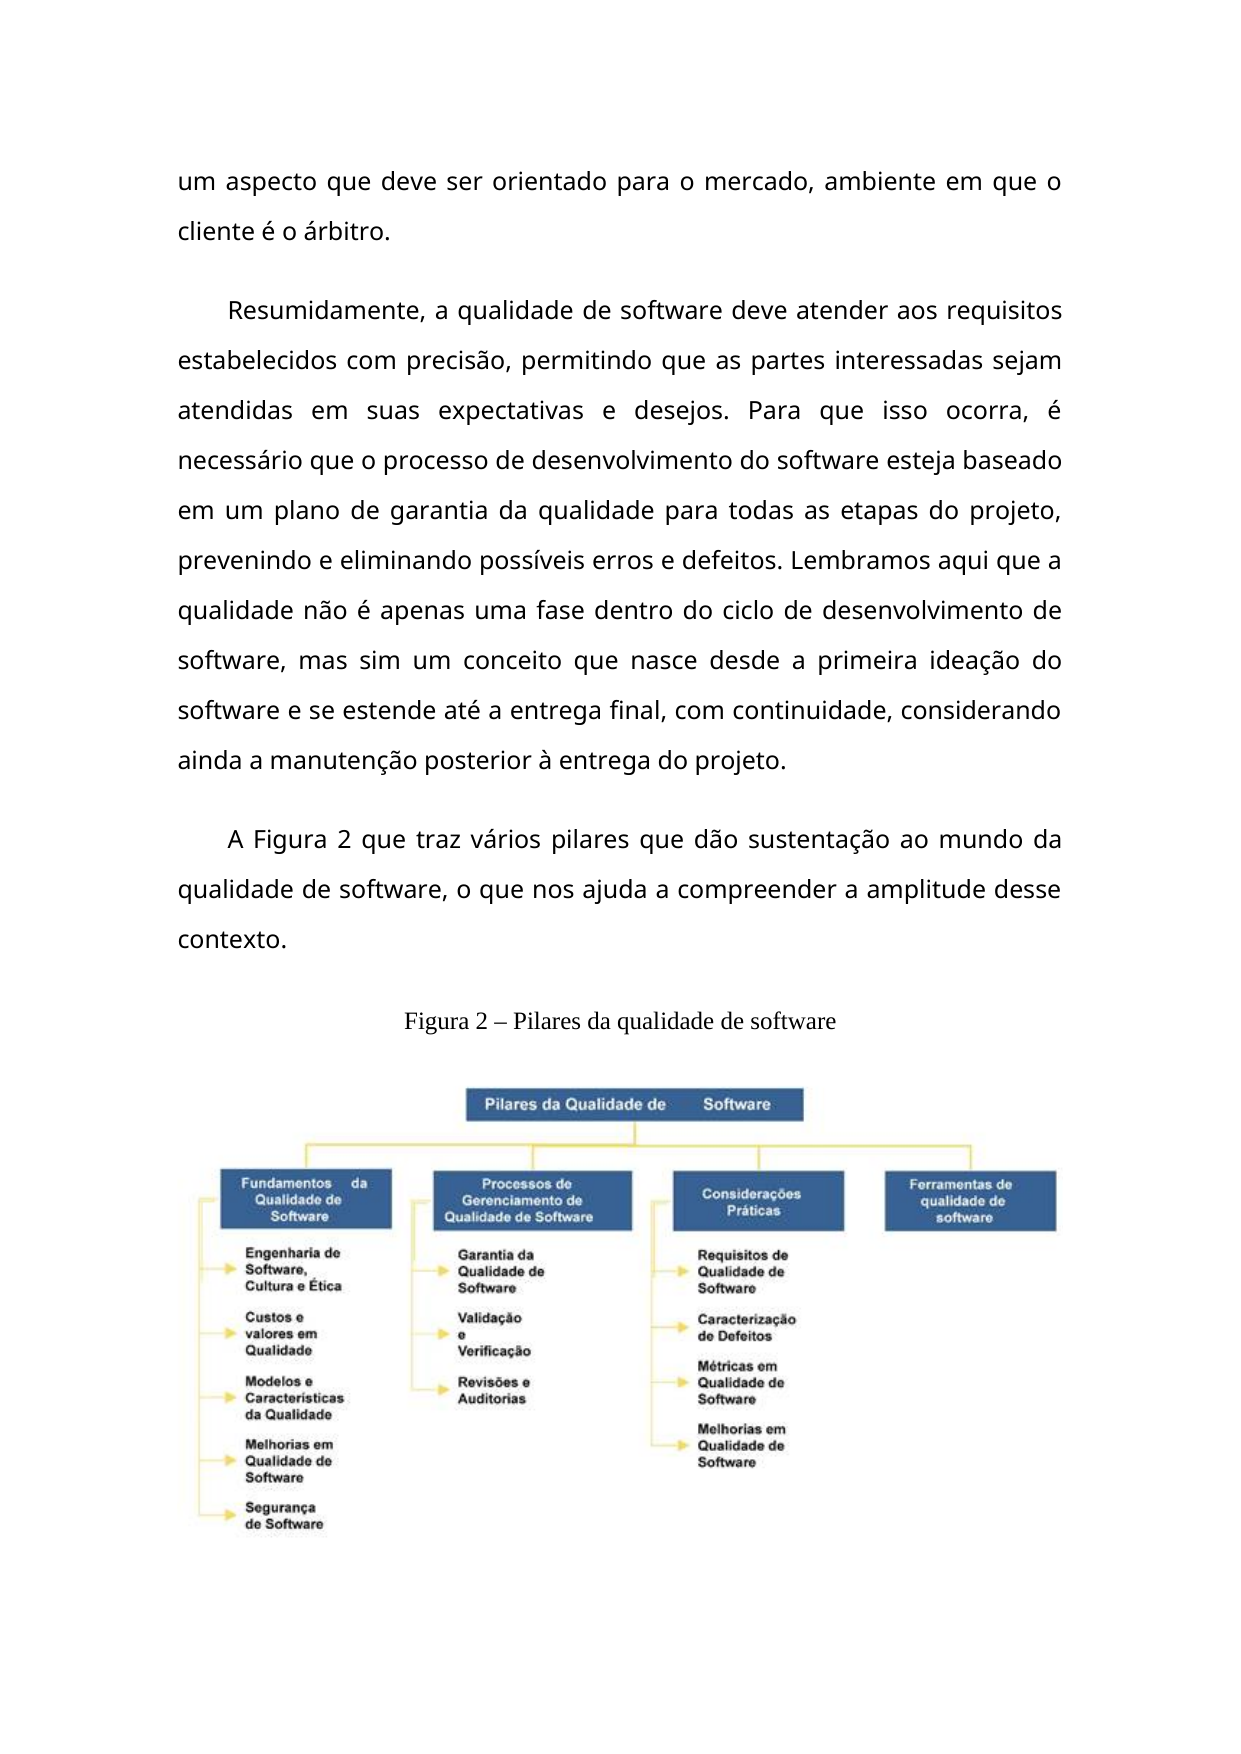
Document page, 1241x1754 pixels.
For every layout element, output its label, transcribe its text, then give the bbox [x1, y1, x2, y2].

text Resumidamente, a qualidade de software deve atender aos requisitos estabelecidos com precisão, permitindo que as partes interessadas sejam atendidas em suas expectativas e desejos. Para que isso ocorra, é necessário que o processo de desenvolvimento do software esteja baseado em um plano de garantia da qualidade para todas as etapas do projeto, prevenindo e eliminando possíveis erros e defeitos. Lembramos aqui que a qualidade não é apenas uma fase dentro do ciclo de desenvolvimento de software, mas sim um conceito que nasce desde a primeira ideação do software e se estende até a entrega final, com continuidade, considerando ainda a manutenção posterior à entrega do projeto. [177, 277, 1063, 777]
text Figura 2 – Pilares da qualidade de software [177, 985, 1063, 1035]
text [177, 148, 1063, 248]
picture [177, 1064, 1063, 1542]
text A Figura 2 que traz vários pilares que dão sustentação ao mundo da qualidade de software, o que nos ajuda a compreender a amplitude desse contexto. [177, 806, 1063, 956]
